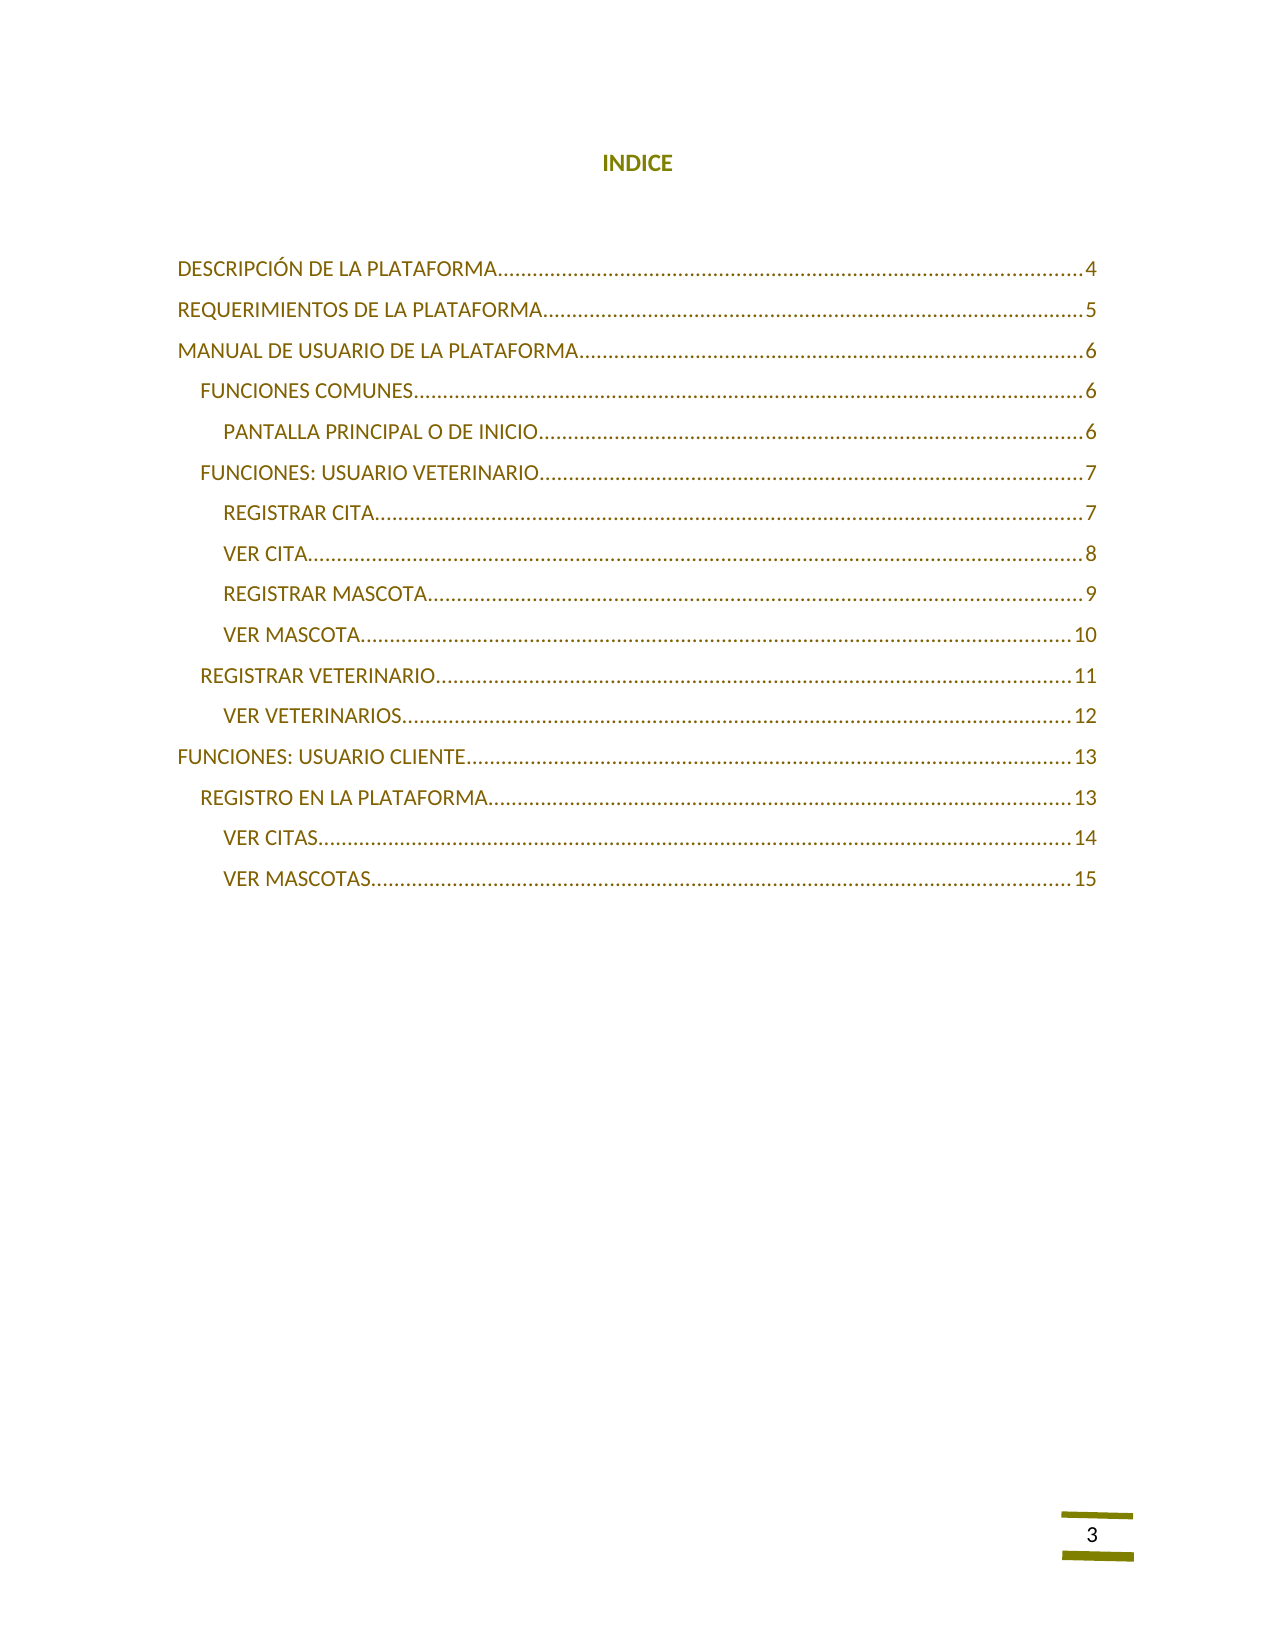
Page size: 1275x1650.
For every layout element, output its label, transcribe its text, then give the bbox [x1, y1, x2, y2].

text INDICE [177, 148, 1098, 178]
